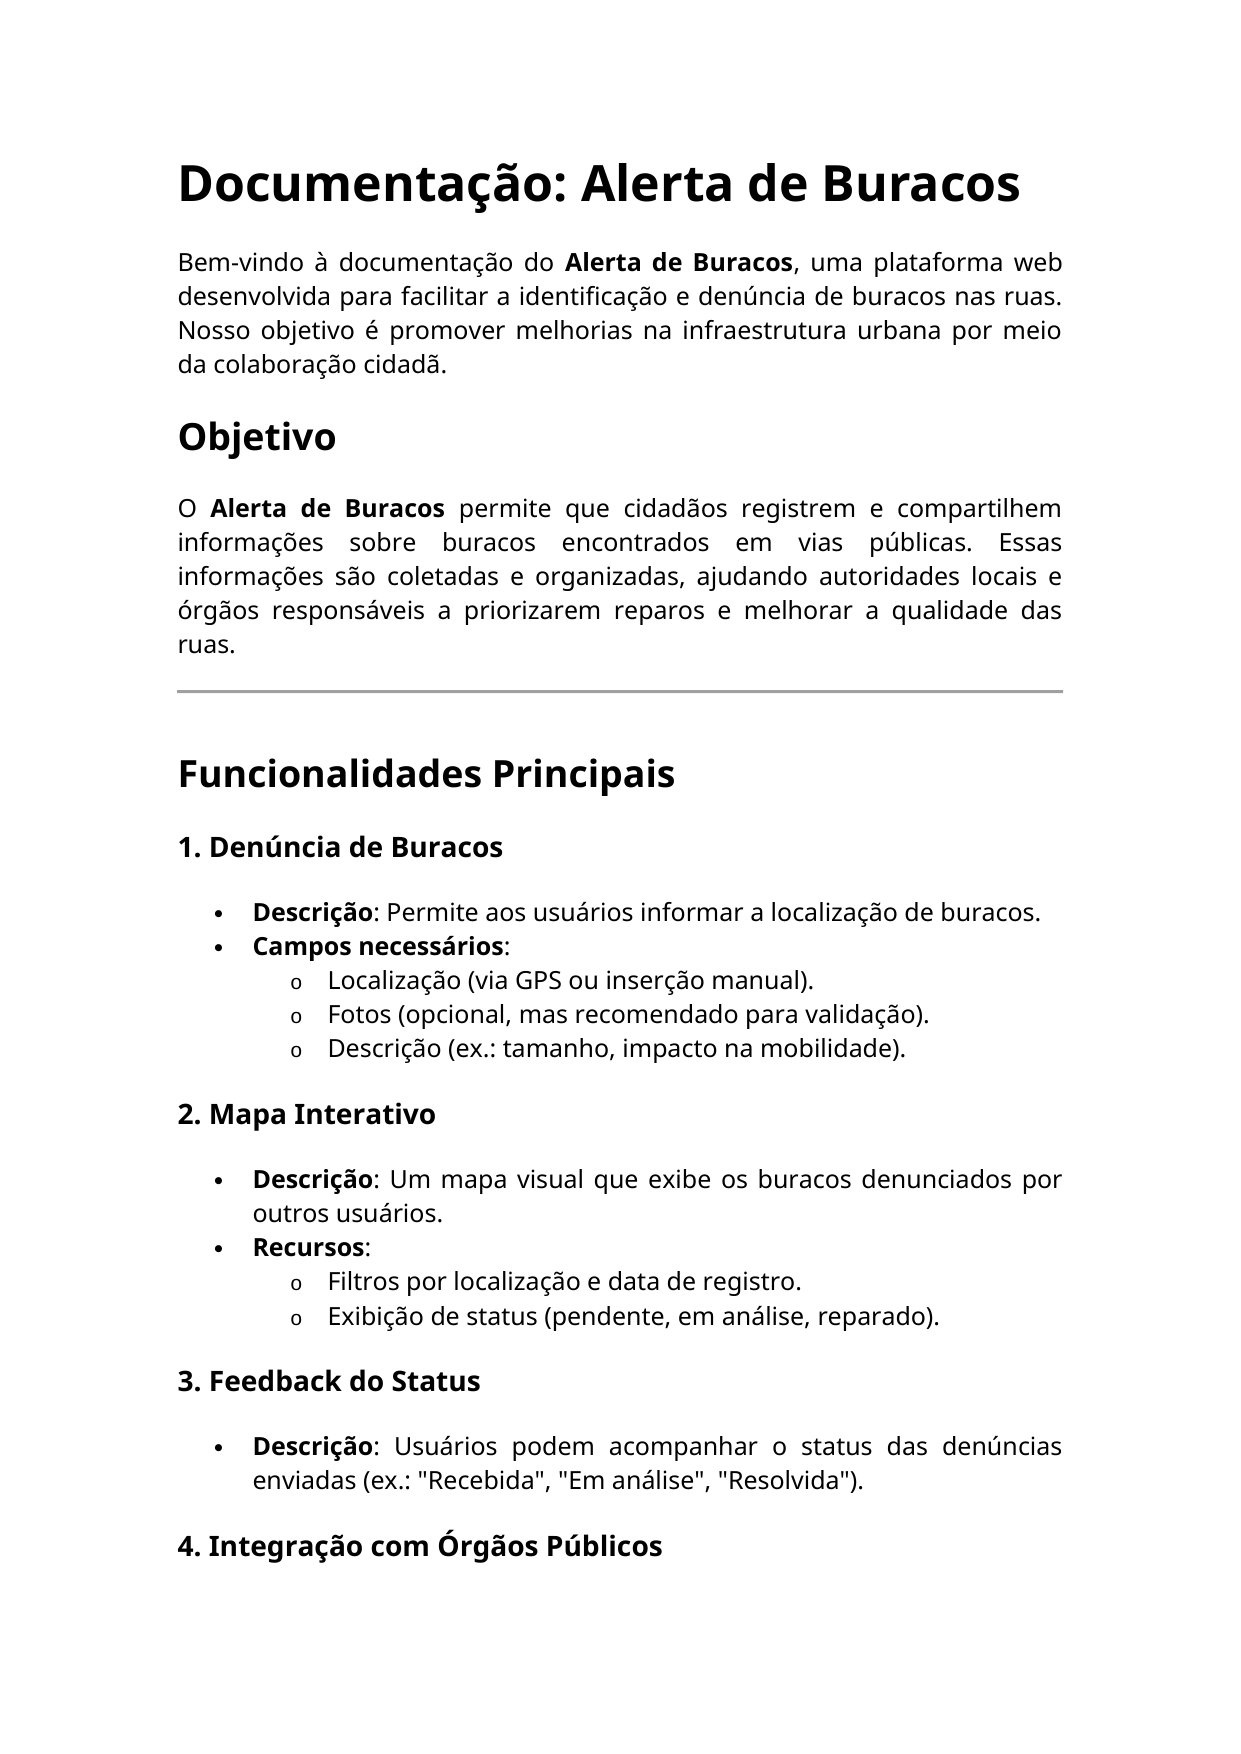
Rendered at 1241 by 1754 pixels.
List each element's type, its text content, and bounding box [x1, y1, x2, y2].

text 2. Mapa Interativo [177, 1094, 1063, 1133]
text 4. Integração com Órgãos Públicos [177, 1526, 1063, 1564]
list Filtros por localização e data de registro. [290, 1264, 1063, 1298]
list Campos necessários: [215, 929, 1063, 963]
list Descrição: Permite aos usuários informar a localização de buracos. [215, 895, 1063, 929]
list Descrição: Usuários podem acompanhar o status das denúncias enviadas (ex.: "Recebida", "Em análise", "Resolvida"). [215, 1429, 1063, 1497]
text Bem-vindo à documentação do Alerta de Buracos, uma plataforma web desenvolvida para facilitar a identificação e denúncia de buracos nas ruas. Nosso objetivo é promover melhorias na infraestrutura urbana por meio da colaboração cidadã. [177, 245, 1063, 381]
list Descrição (ex.: tamanho, impacto na mobilidade). [290, 1031, 1063, 1065]
list Recursos: [215, 1230, 1063, 1264]
text Documentação: Alerta de Buracos [177, 148, 1063, 216]
text Funcionalidades Principais [177, 747, 1063, 798]
list Exibição de status (pendente, em análise, reparado). [290, 1298, 1063, 1332]
text 3. Feedback do Status [177, 1361, 1063, 1400]
text 1. Denúncia de Buracos [177, 827, 1063, 866]
list Localização (via GPS ou inserção manual). [290, 963, 1063, 997]
text O Alerta de Buracos permite que cidadãos registrem e compartilhem informações sobre buracos encontrados em vias públicas. Essas informações são coletadas e organizadas, ajudando autoridades locais e órgãos responsáveis a priorizarem reparos e melhorar a qualidade das ruas. [177, 491, 1063, 661]
list Fotos (opcional, mas recomendado para validação). [290, 997, 1063, 1031]
text Objetivo [177, 410, 1063, 461]
list Descrição: Um mapa visual que exibe os buracos denunciados por outros usuários. [215, 1162, 1063, 1230]
